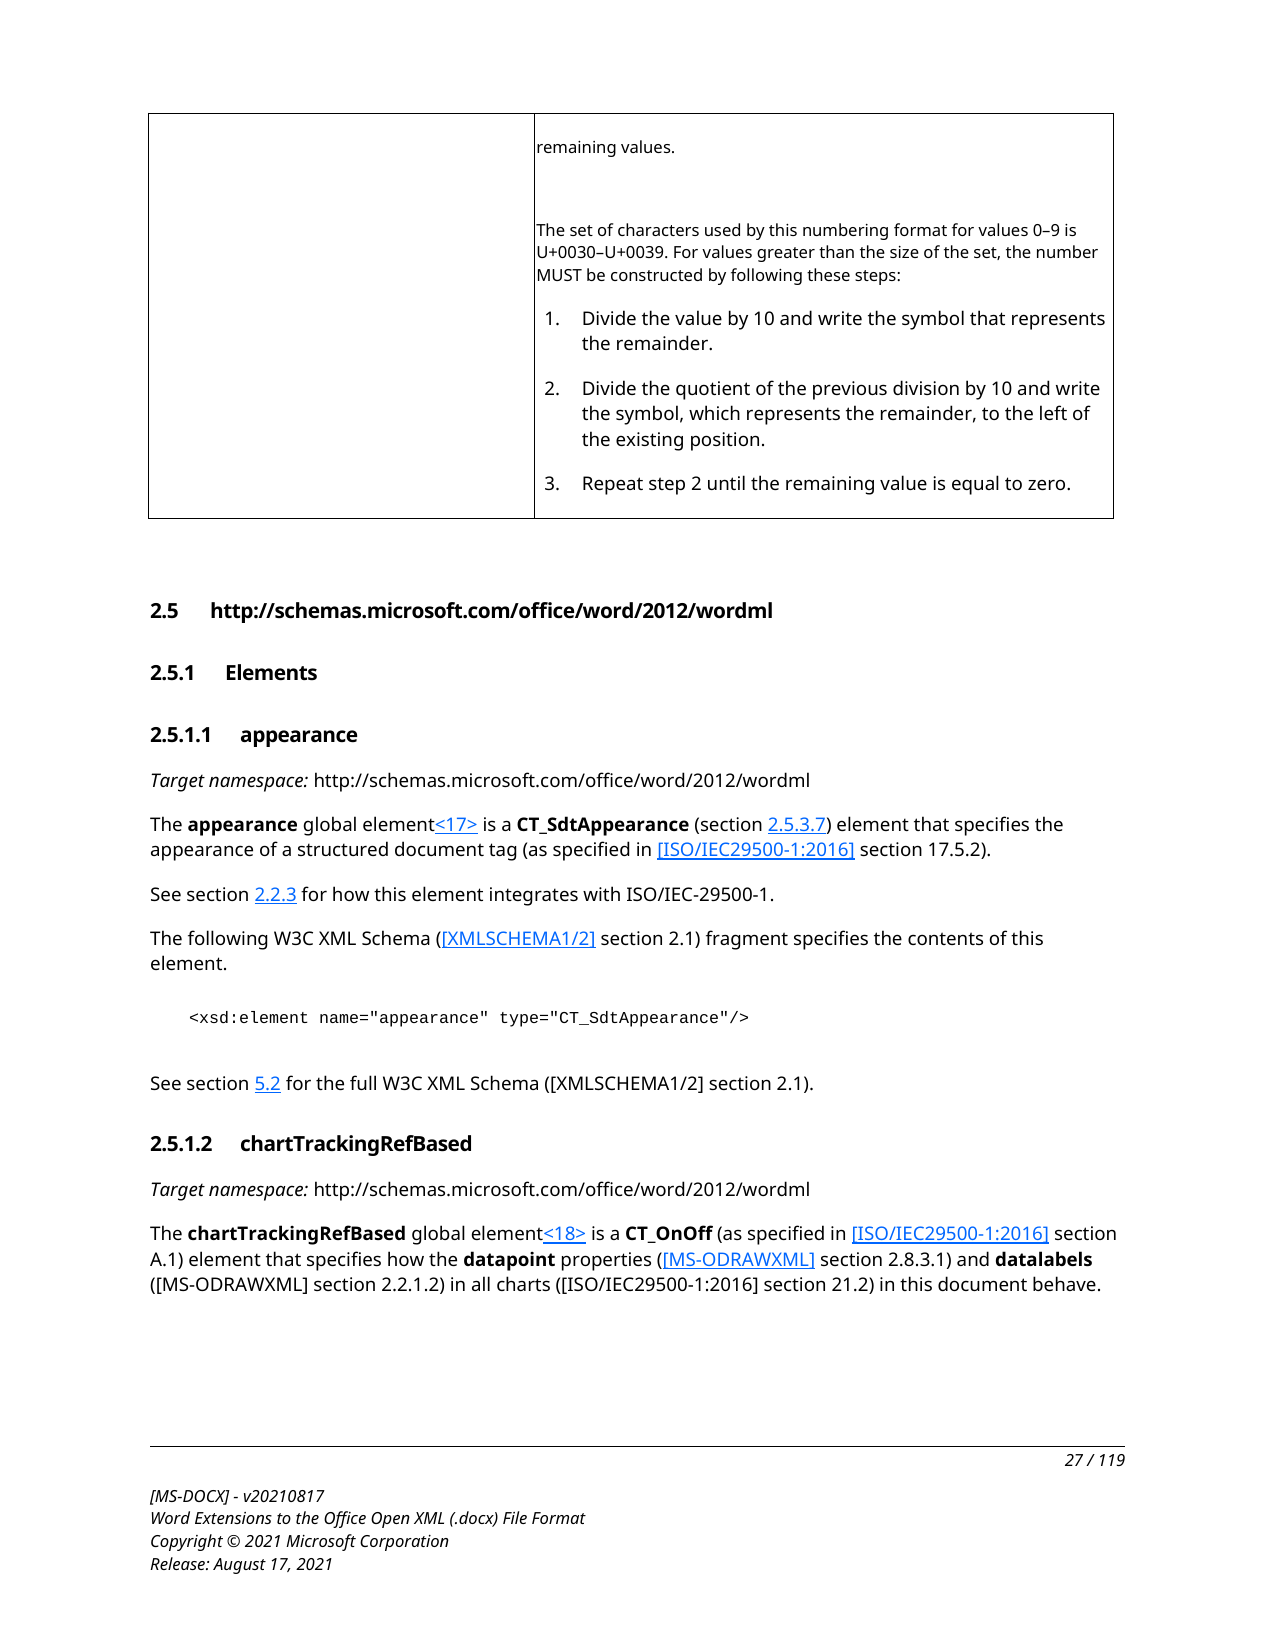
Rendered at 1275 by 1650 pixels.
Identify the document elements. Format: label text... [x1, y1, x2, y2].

text See section 5.2 for the full W3C XML Schema ([XMLSCHEMA1/2] section 2.1). [150, 1070, 1125, 1096]
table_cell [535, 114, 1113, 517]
text The following W3C XML Schema ([XMLSCHEMA1/2] section 2.1) fragment specifies the contents of this element. [150, 925, 1125, 976]
subtitle http://schemas.microsoft.com/office/word/2012/wordml [150, 596, 1125, 624]
text <xsd:element name="appearance" type="CT_SdtAppearance"/> [175, 1001, 1137, 1039]
text Target namespace: http://schemas.microsoft.com/office/word/2012/wordml [150, 767, 1125, 792]
subtitle appearance [150, 720, 1125, 748]
text The chartTrackingRefBased global element<18> is a CT_OnOff (as specified in [ISO/IEC29500-1:2016] section A.1) element that specifies how the datapoint properties ([MS-ODRAWXML] section 2.8.3.1) and datalabels ([MS-ODRAWXML] section 2.2.1.2) in all charts ([ISO/IEC29500-1:2016] section 21.2) in this document behave. [150, 1220, 1125, 1297]
subtitle chartTrackingRefBased [150, 1129, 1125, 1157]
subtitle Elements [150, 658, 1125, 686]
text The appearance global element<17> is a CT_SdtAppearance (section 2.5.3.7) element that specifies the appearance of a structured document tag (as specified in [ISO/IEC29500-1:2016] section 17.5.2). [150, 811, 1125, 862]
text Target namespace: http://schemas.microsoft.com/office/word/2012/wordml [150, 1176, 1125, 1202]
text See section 2.2.3 for how this element integrates with ISO/IEC-29500-1. [150, 881, 1125, 906]
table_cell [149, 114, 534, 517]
